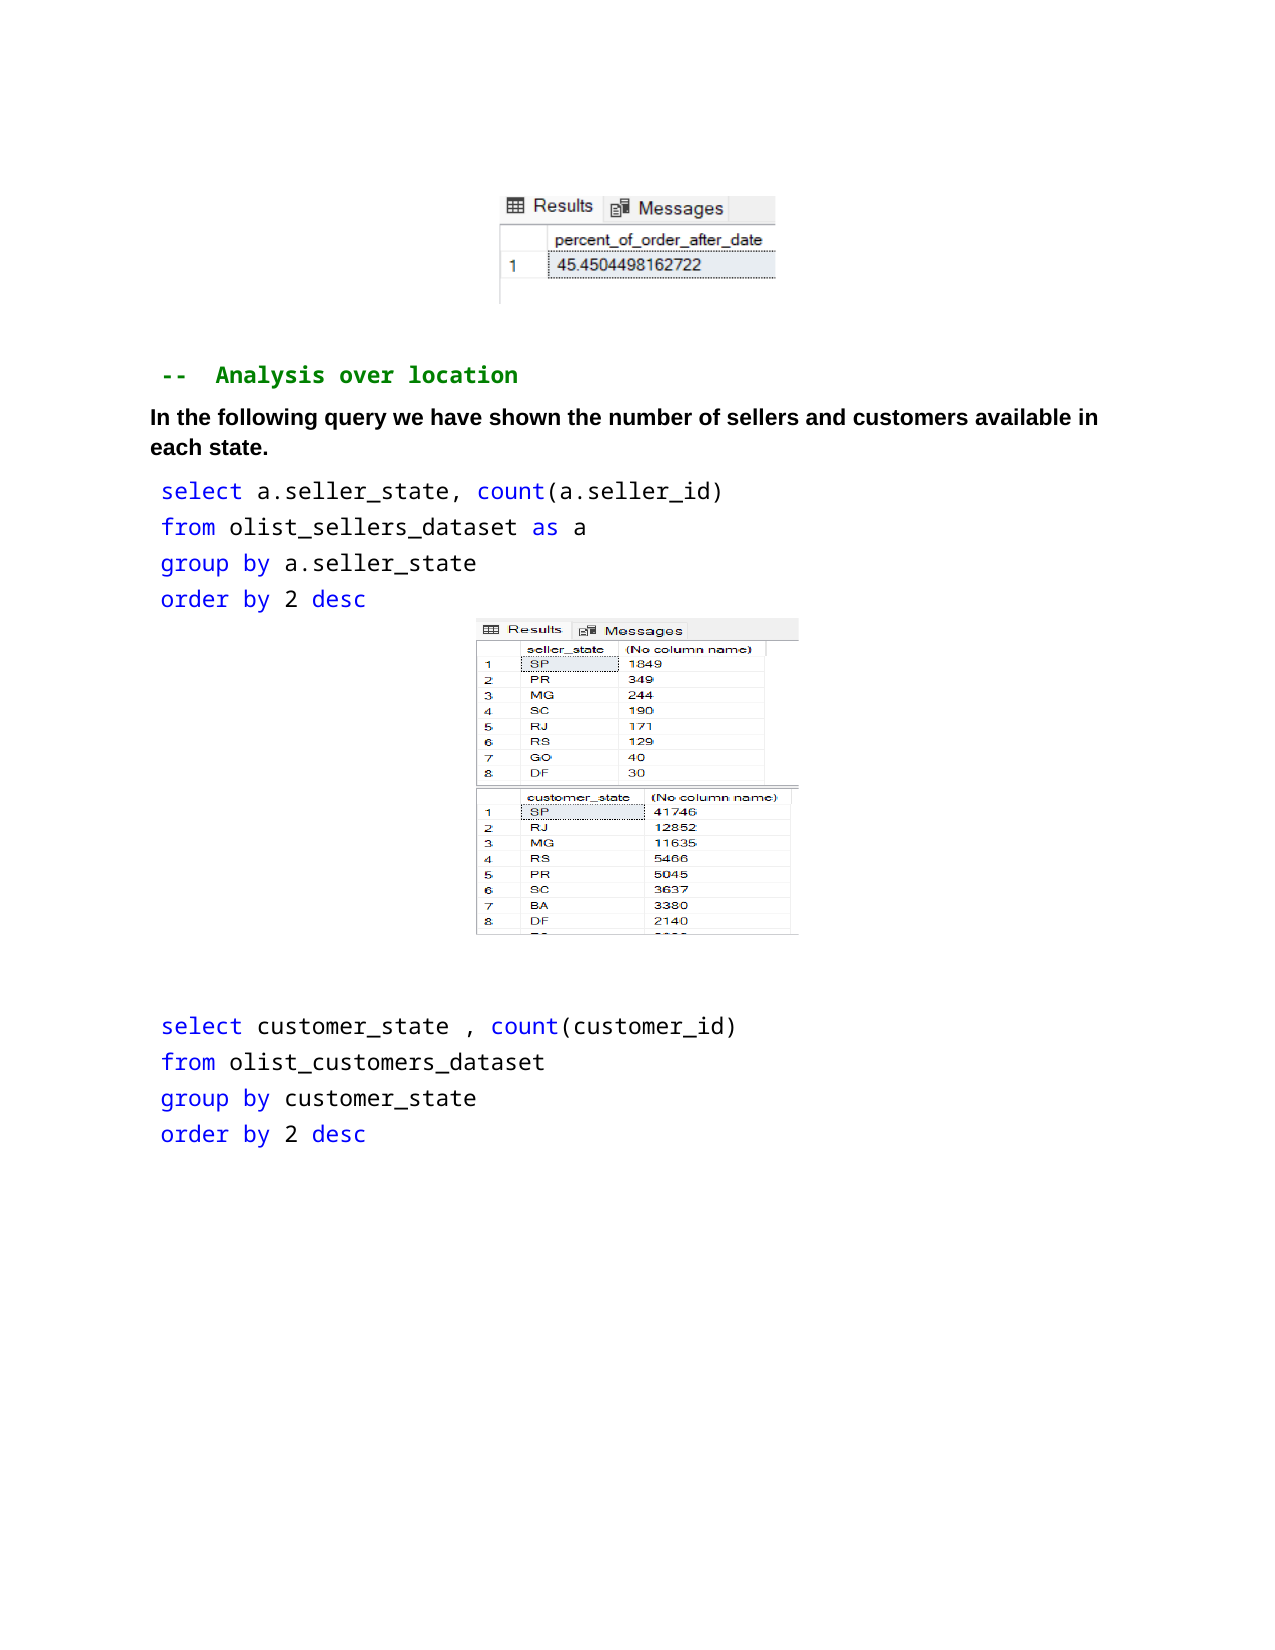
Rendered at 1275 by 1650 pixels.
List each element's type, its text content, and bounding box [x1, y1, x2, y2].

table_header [150, 150, 1125, 318]
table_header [150, 465, 1125, 1199]
picture [499, 196, 776, 304]
text In the following query we have shown the number of sellers and customers available in each state. [150, 404, 1125, 461]
picture [476, 618, 799, 935]
table_header -- Analysis over location [150, 348, 1125, 404]
